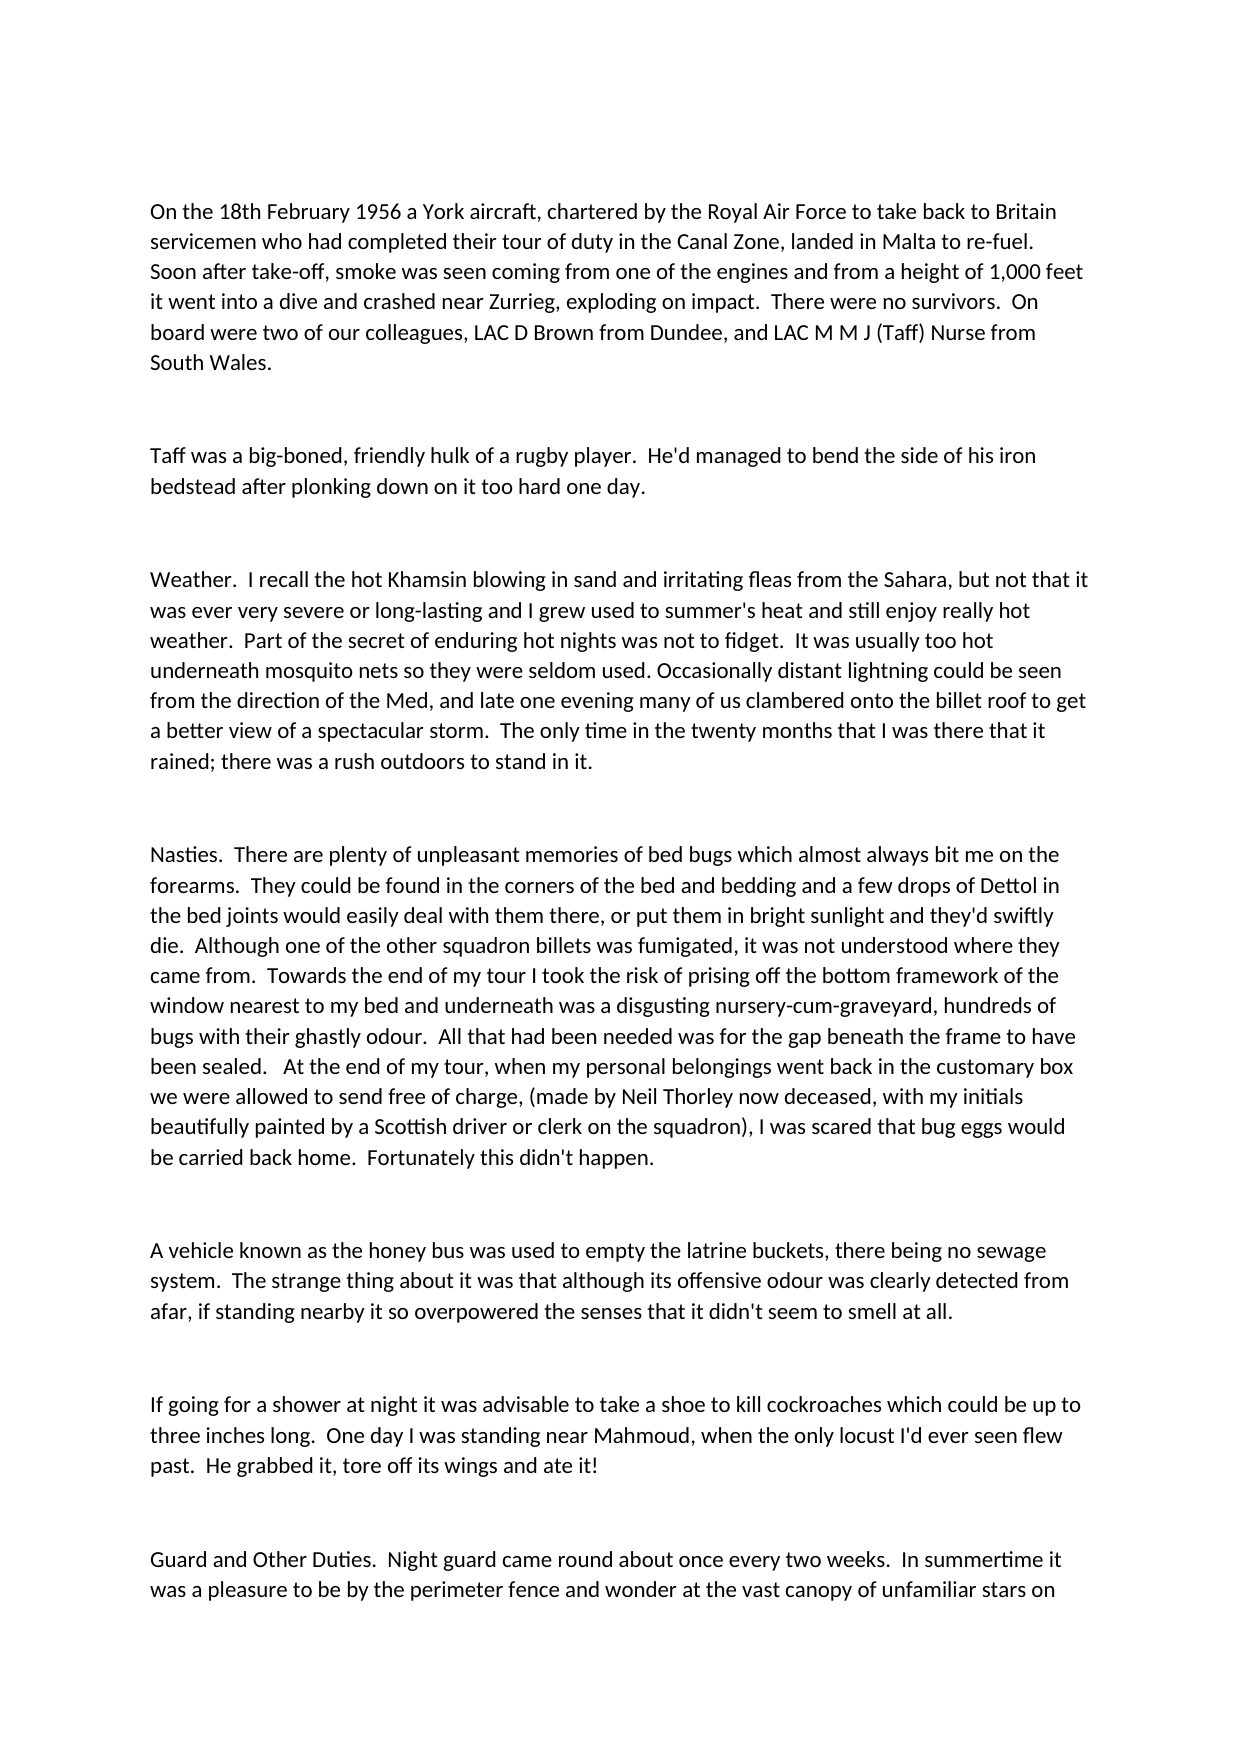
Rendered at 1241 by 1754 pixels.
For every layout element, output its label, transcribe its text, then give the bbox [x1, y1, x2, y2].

text A vehicle known as the honey bus was used to empty the latrine buckets, there being no sewage system. The strange thing about it was that although its offensive odour was clearly detected from afar, if standing nearby it so overpowered the senses that it didn't seem to smell at all. [150, 1236, 1090, 1325]
text Weather. I recall the hot Khamsin blowing in sand and irritating fleas from the Sahara, but not that it was ever very severe or long-lasting and I grew used to summer's heat and still enjoy really hot weather. Part of the secret of enduring hot nights was not to fidget. It was usually too hot underneath mosquito nets so they were seldom used. Occasionally distant lightning could be seen from the direction of the Med, and late one evening many of us clambered onto the billet roof to get a better view of a spectacular storm. The only time in the twenty months that I was there that it rained; there was a rush outdoors to stand in it. [150, 566, 1090, 775]
text Taff was a big-boned, friendly hulk of a rugby player. He'd managed to bend the side of his iron bedstead after plonking down on it too hard one day. [150, 442, 1090, 500]
text If going for a shower at night it was advisable to take a shoe to kill cockroaches which could be up to three inches long. One day I was standing near Mahmoud, when the only locust I'd ever seen flew past. He grabbed it, tore off its wings and ate it! [150, 1391, 1090, 1479]
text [150, 1545, 1090, 1603]
text On the 18th February 1956 a York aircraft, chartered by the Royal Air Force to take back to Britain servicemen who had completed their tour of duty in the Canal Zone, landed in Malta to re-fuel. Soon after take-off, smoke was seen coming from one of the engines and from a height of 1,000 feet it went into a dive and crashed near Zurrieg, exploding on impact. There were no survivors. On board were two of our colleagues, LAC D Brown from Dundee, and LAC M M J (Taff) Nurse from South Wales. [150, 197, 1090, 376]
text Nasties. There are plenty of unpleasant memories of bed bugs which almost always bit me on the forearms. They could be found in the corners of the bed and bedding and a few drops of Dettol in the bed joints would easily deal with them there, or put them in bright sunlight and they'd swiftly die. Although one of the other squadron billets was fumigated, it was not understood where they came from. Towards the end of my tour I took the risk of prising off the bottom framework of the window nearest to my bed and underneath was a disgusting nursery-cum-graveyard, hundreds of bugs with their ghastly odour. All that had been needed was for the gap beneath the frame to have been sealed. At the end of my tour, when my personal belongings went back in the customary box we were allowed to send free of charge, (made by Neil Thorley now deceased, with my initials beautifully painted by a Scottish driver or clerk on the squadron), I was scared that bug eggs would be carried back home. Fortunately this didn't happen. [150, 841, 1090, 1171]
